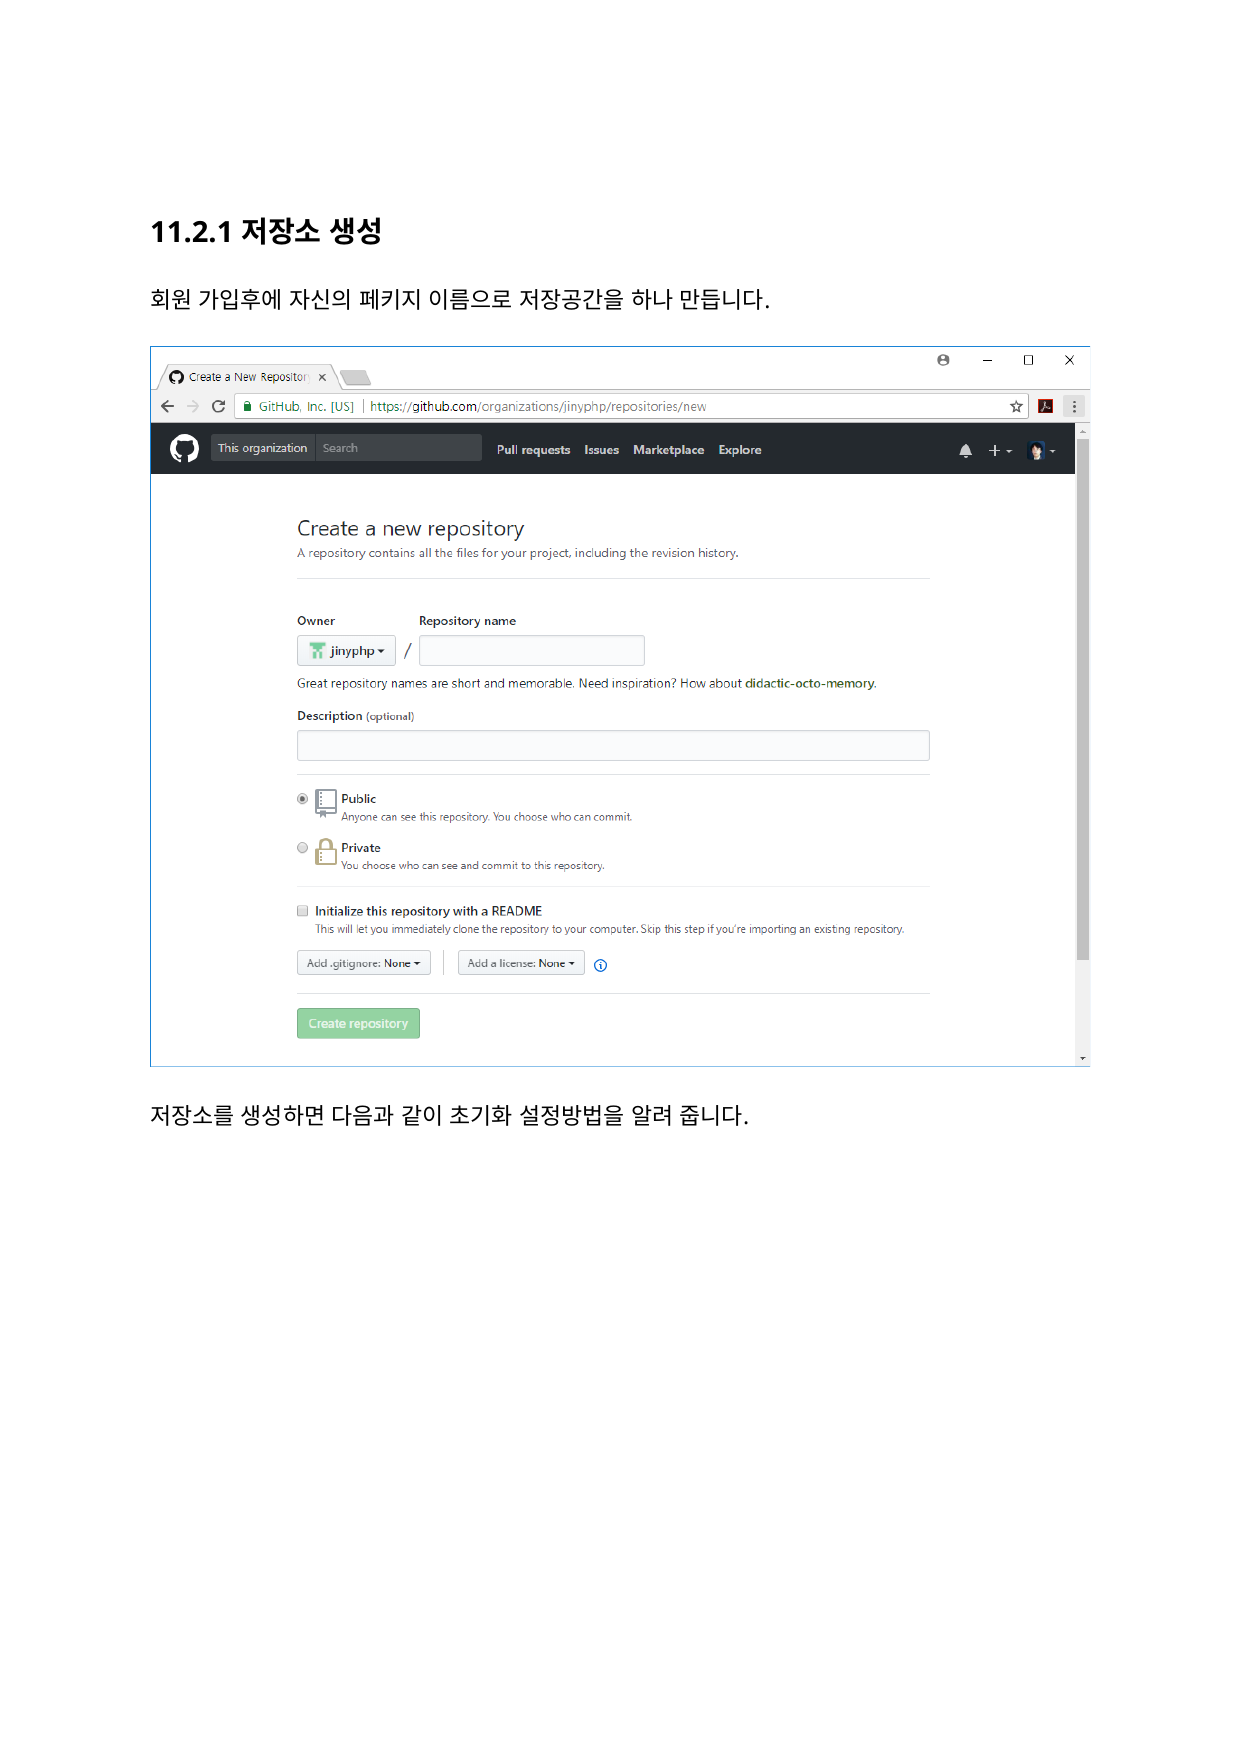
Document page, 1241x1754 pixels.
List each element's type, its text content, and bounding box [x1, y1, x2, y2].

text 회원 가입후에 자신의 페키지 이름으로 저장공간을 하나 만듭니다. [150, 282, 1090, 315]
text 11.2.1 저장소 생성 [150, 208, 1090, 251]
text 저장소를 생성하면 다음과 같이 초기화 설정방법을 알려 줍니다. [150, 1098, 1090, 1131]
picture [150, 346, 1091, 1067]
